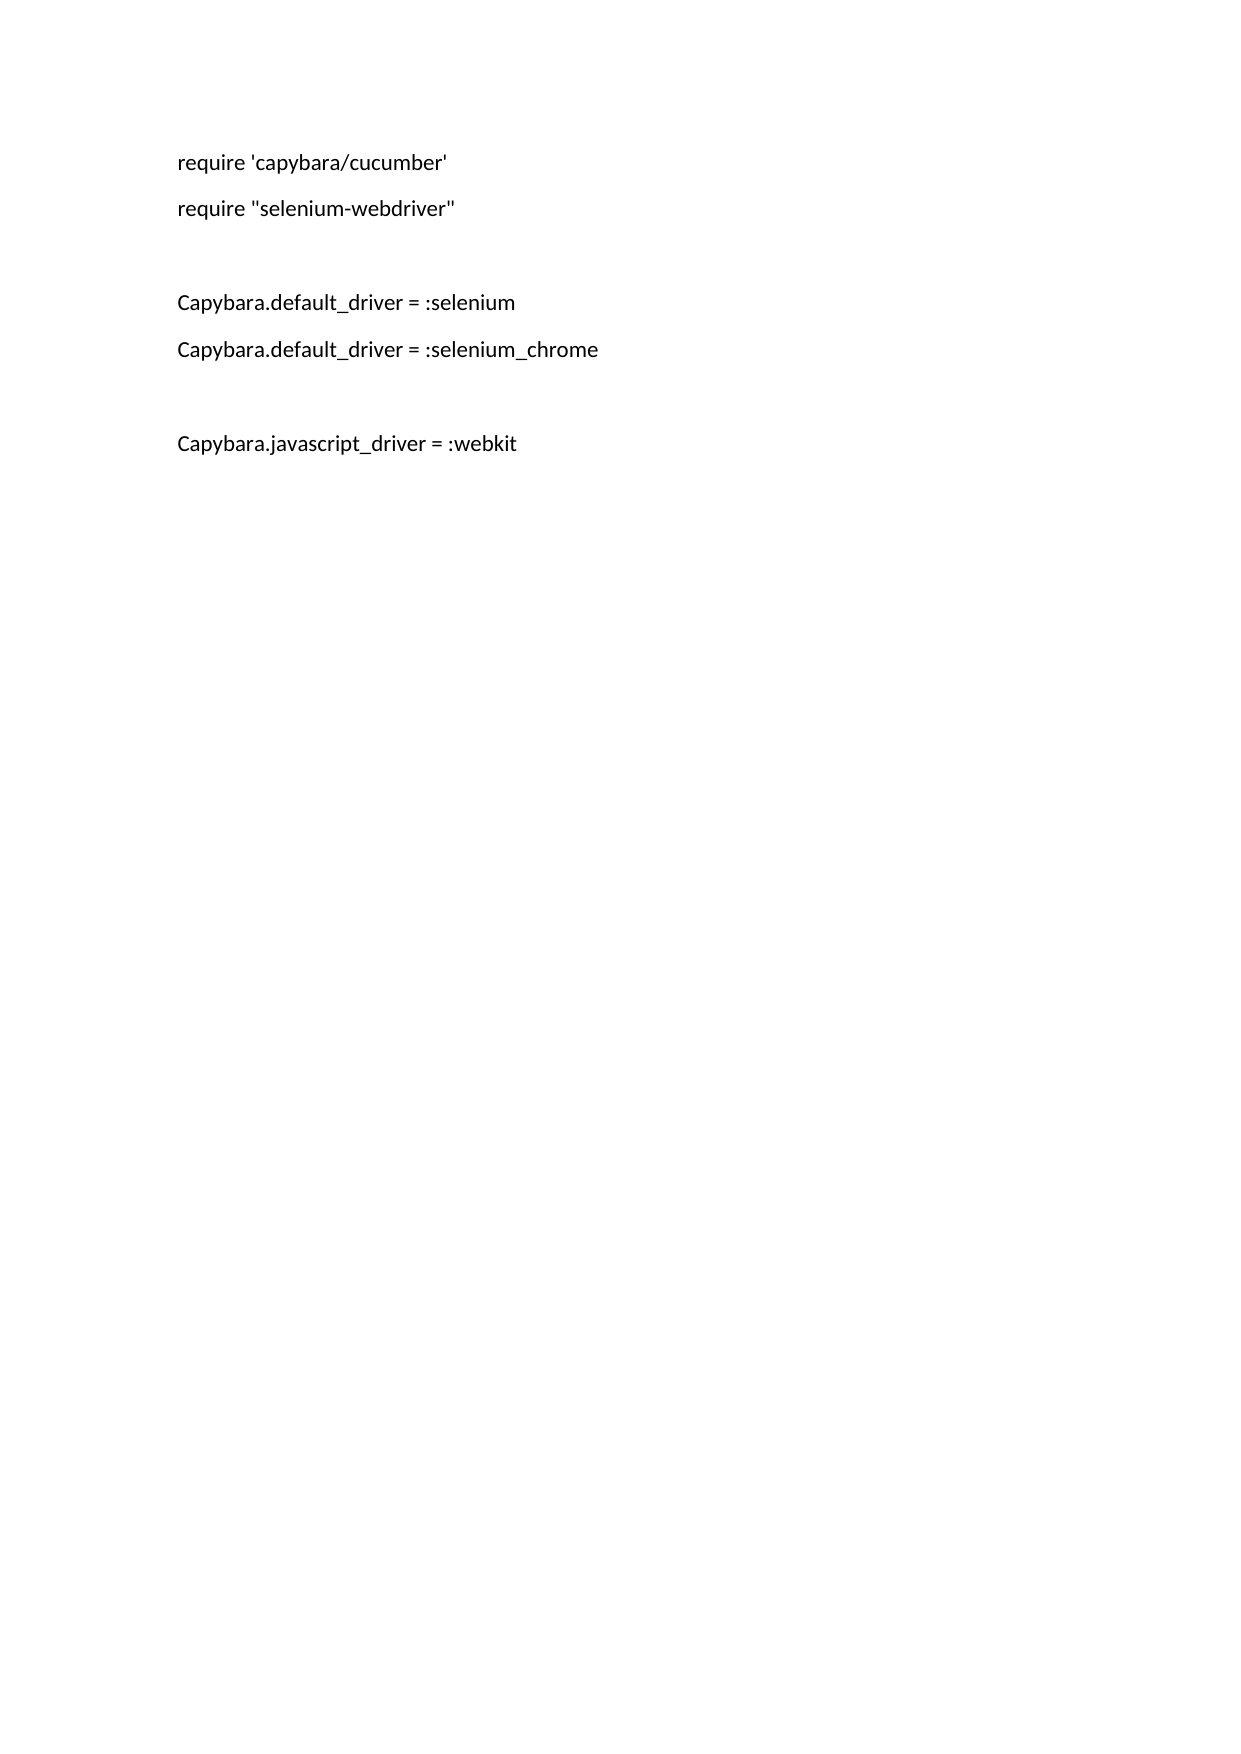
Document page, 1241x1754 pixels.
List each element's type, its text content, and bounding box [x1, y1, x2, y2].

text Capybara.default_driver = :selenium [177, 288, 1063, 316]
text require 'capybara/cucumber' [177, 148, 1063, 176]
text Capybara.default_driver = :selenium_chrome [177, 335, 1063, 363]
text Capybara.javascript_driver = :webkit [177, 429, 1063, 457]
text require "selenium-webdriver" [177, 194, 1063, 222]
